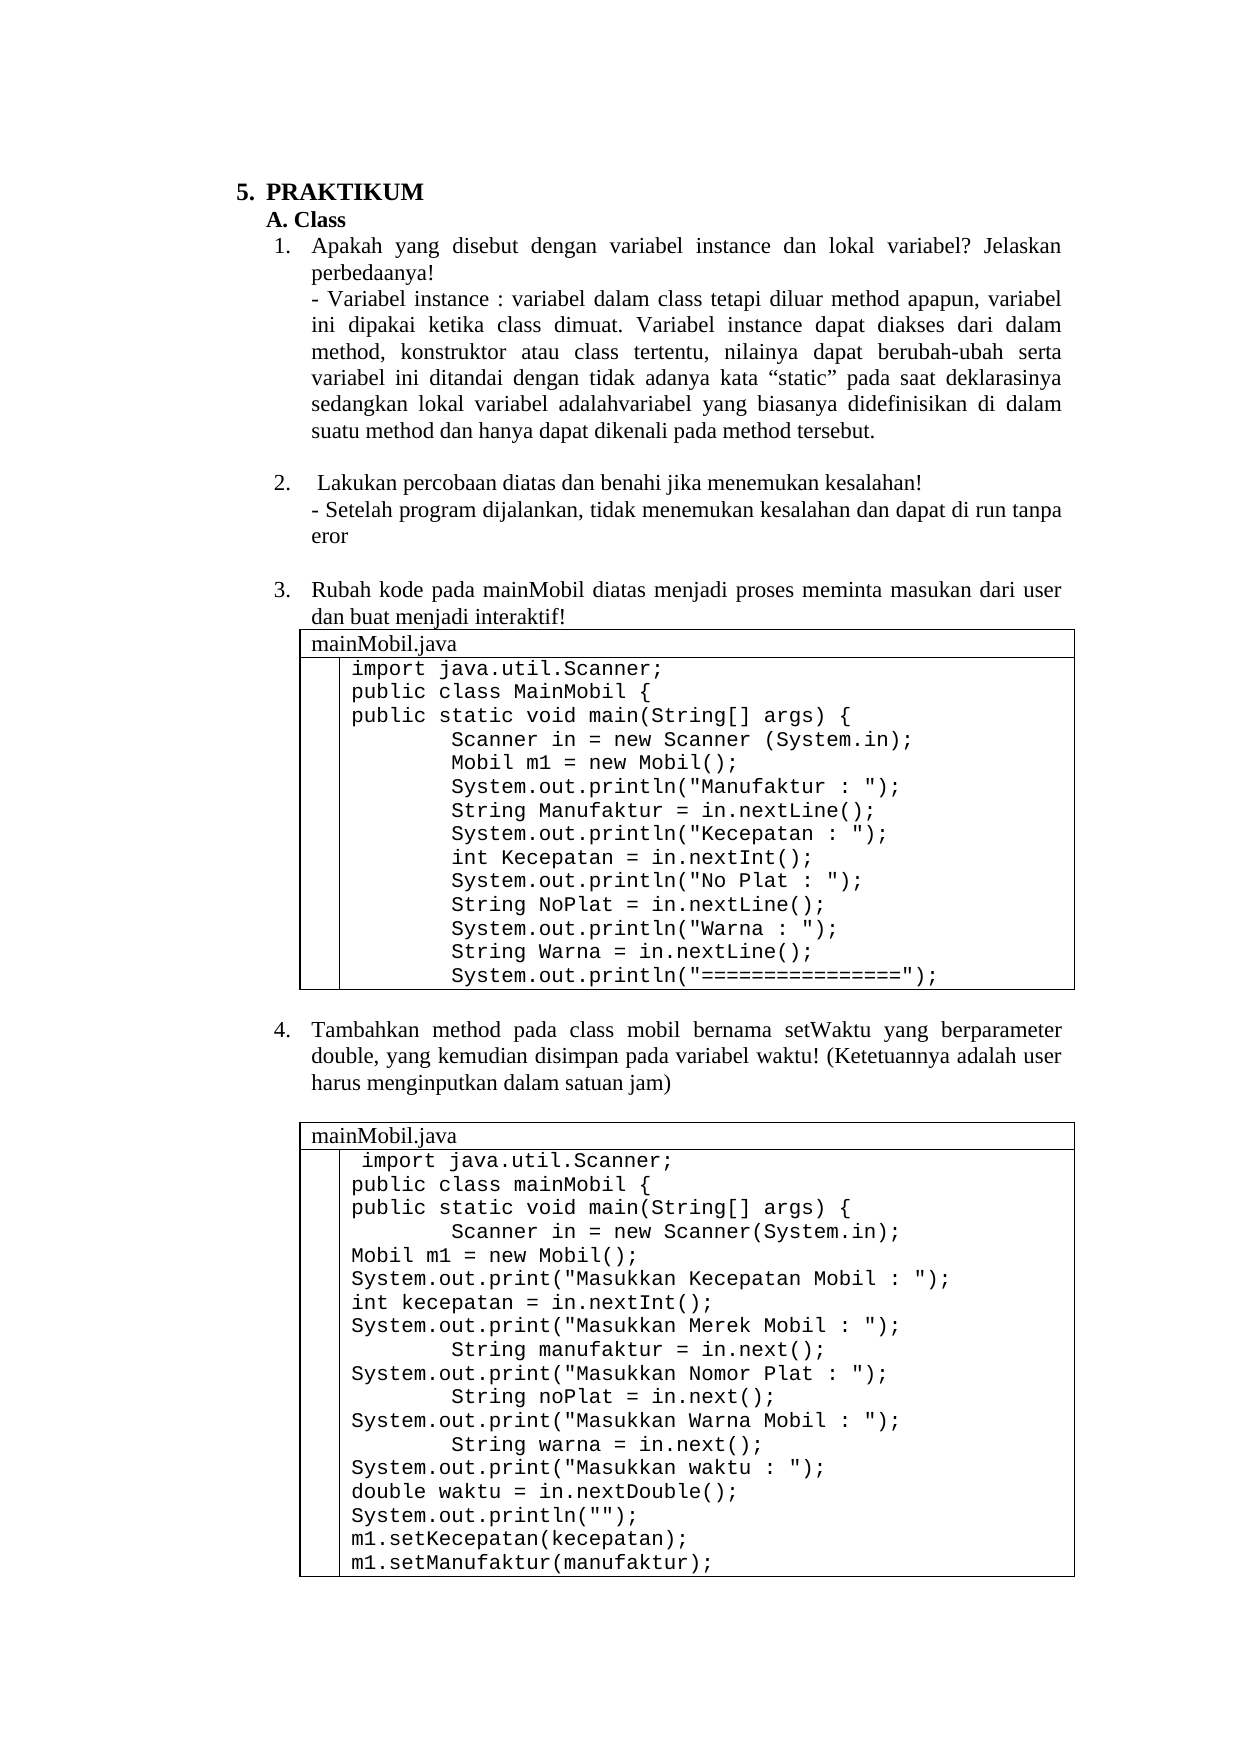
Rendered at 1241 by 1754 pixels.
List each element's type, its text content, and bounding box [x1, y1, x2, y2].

table_cell import java.util.Scanner; public class MainMobil { public static void main(String[] args) { Scanner in = new Scanner (System.in); Mobil m1 = new Mobil(); System.out.println("Manufaktur : "); String Manufaktur = in.nextLine(); System.out.println("Kecepatan : "); int Kecepatan = in.nextInt(); System.out.println("No Plat : "); String NoPlat = in.nextLine(); System.out.println("Warna : "); String Warna = in.nextLine(); System.out.println("================"); [340, 658, 1074, 989]
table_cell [340, 1150, 1074, 1576]
text A. Class [236, 206, 1063, 232]
list Rubah kode pada mainMobil diatas menjadi proses meminta masukan dari user dan buat menjadi interaktif! [274, 577, 1063, 629]
list PRAKTIKUM [236, 177, 1063, 206]
text - Setelah program dijalankan, tidak menemukan kesalahan dan dapat di run tanpa eror [311, 496, 1063, 577]
list Tambahkan method pada class mobil bernama setWaktu yang berparameter double, yang kemudian disimpan pada variabel waktu! (Ketetuannya adalah user harus menginputkan dalam satuan jam) [274, 1016, 1063, 1095]
table_header mainMobil.java [301, 1123, 1074, 1149]
table_header mainMobil.java [301, 630, 1074, 657]
list Lakukan percobaan diatas dan benahi jika menemukan kesalahan! [274, 469, 1063, 496]
list Apakah yang disebut dengan variabel instance dan lokal variabel? Jelaskan perbedaanya! [274, 232, 1063, 285]
table_cell [301, 658, 339, 989]
text - Variabel instance : variabel dalam class tetapi diluar method apapun, variabel ini dipakai ketika class dimuat. Variabel instance dapat diakses dari dalam method, konstruktor atau class tertentu, nilainya dapat berubah-ubah serta variabel ini ditandai dengan tidak adanya kata “static” pada saat deklarasinya sedangkan lokal variabel adalahvariabel yang biasanya didefinisikan di dalam suatu method dan hanya dapat dikenali pada method tersebut. [311, 285, 1063, 443]
table_cell [301, 1150, 339, 1576]
